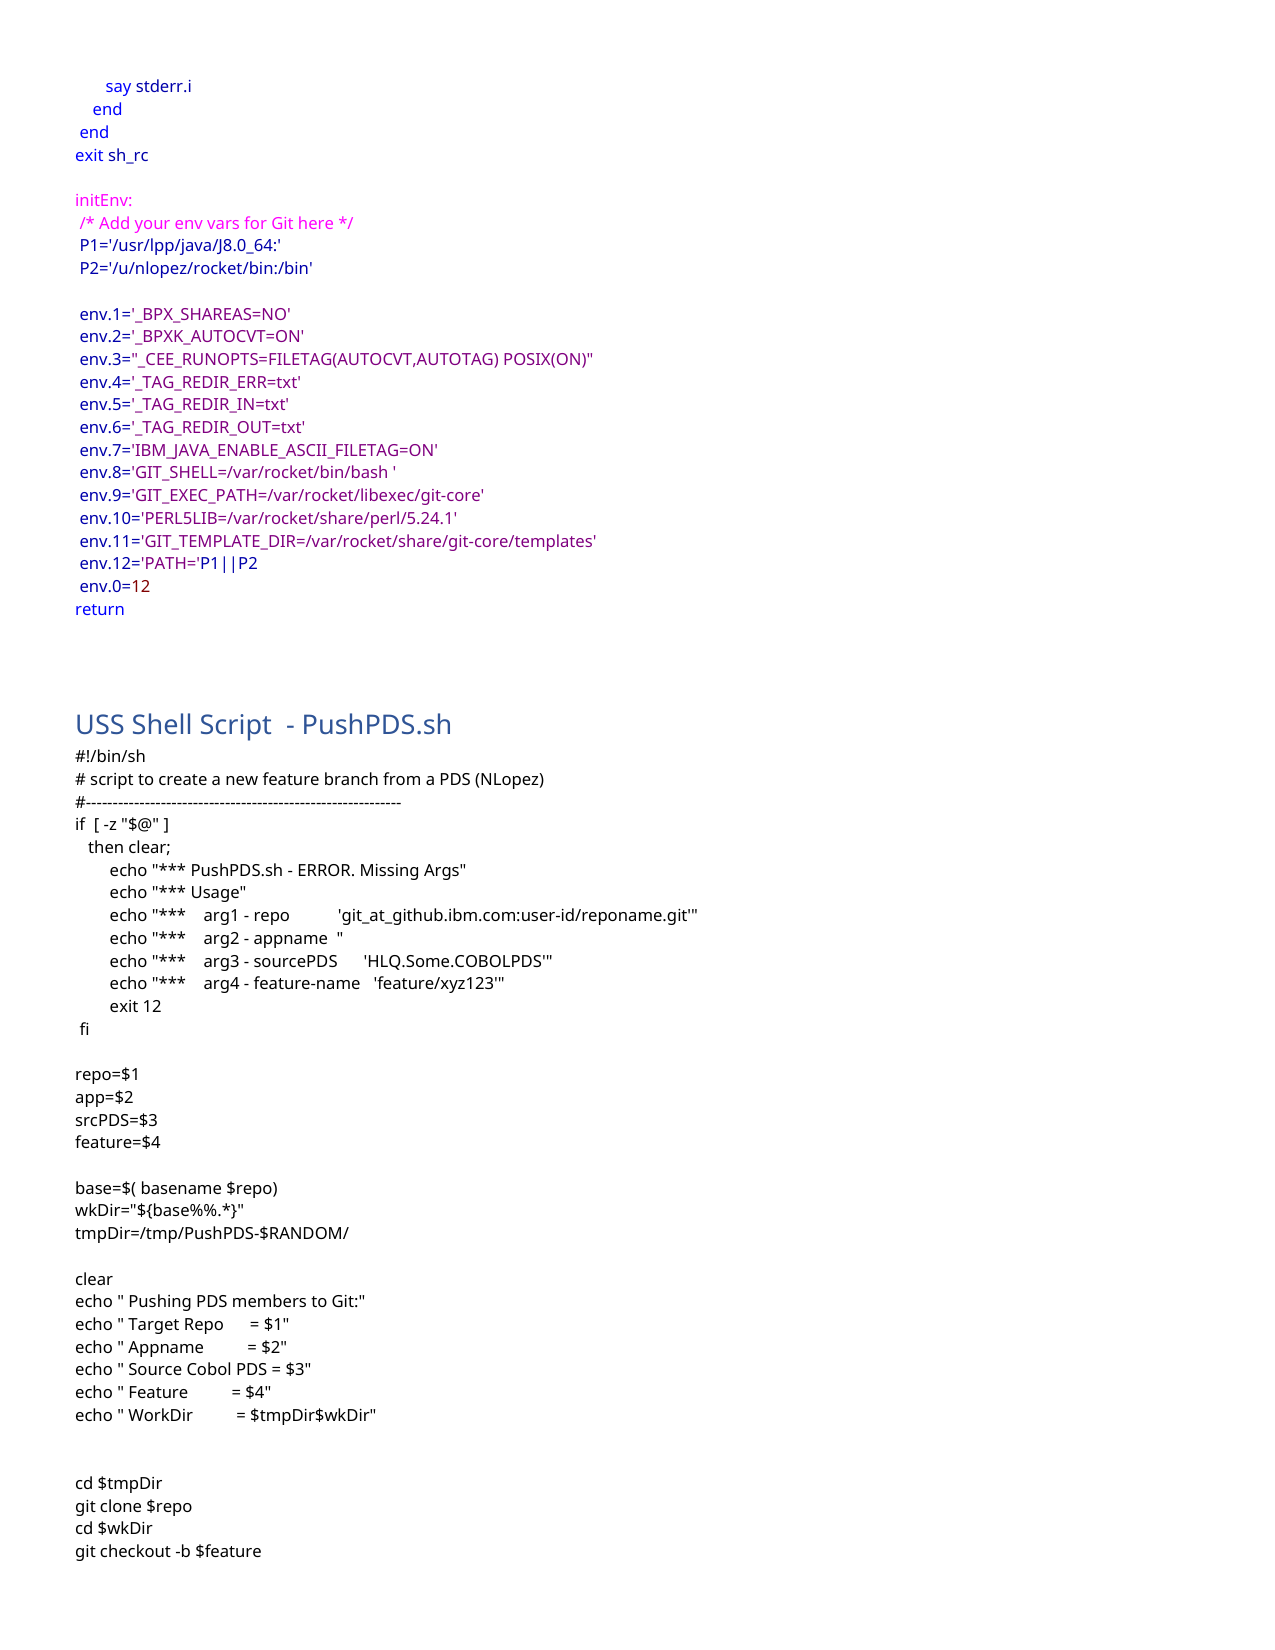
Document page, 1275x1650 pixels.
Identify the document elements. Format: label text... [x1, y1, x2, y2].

text env.9='GIT_EXEC_PATH=/var/rocket/libexec/git-core' [75, 484, 1200, 506]
text echo " Appname = $2" [75, 1335, 1200, 1358]
text echo "*** arg1 - repo 'git_at_github.ibm.com:user-id/reponame.git'" [75, 904, 1200, 927]
text echo " Feature = $4" [75, 1381, 1200, 1403]
text end [75, 120, 1200, 143]
text echo " Target Repo = $1" [75, 1313, 1200, 1335]
text env.1='_BPX_SHAREAS=NO' [75, 302, 1200, 325]
text end [75, 98, 1200, 120]
text P1='/usr/lpp/java/J8.0_64:' [75, 234, 1200, 257]
text echo "*** arg4 - feature-name 'feature/xyz123'" [75, 972, 1200, 995]
text # script to create a new feature branch from a PDS (NLopez) [75, 768, 1200, 790]
text env.6='_TAG_REDIR_OUT=txt' [75, 416, 1200, 438]
text cd $tmpDir [75, 1472, 1200, 1494]
text then clear; [75, 836, 1200, 858]
text return [75, 597, 1200, 620]
text wkDir="${base%%.*}" [75, 1199, 1200, 1222]
text env.11='GIT_TEMPLATE_DIR=/var/rocket/share/git-core/templates' [75, 529, 1200, 552]
text echo "*** arg2 - appname " [75, 927, 1200, 949]
text /* Add your env vars for Git here */ [75, 211, 1200, 234]
text echo " Source Cobol PDS = $3" [75, 1358, 1200, 1381]
subtitle USS Shell Script - PushPDS.sh [75, 705, 1200, 742]
text app=$2 [75, 1086, 1200, 1108]
text echo " WorkDir = $tmpDir$wkDir" [75, 1403, 1200, 1426]
text git clone $repo [75, 1494, 1200, 1517]
text env.7='IBM_JAVA_ENABLE_ASCII_FILETAG=ON' [75, 438, 1200, 461]
text P2='/u/nlopez/rocket/bin:/bin' [75, 257, 1200, 279]
text env.4='_TAG_REDIR_ERR=txt' [75, 370, 1200, 393]
text cd $wkDir [75, 1517, 1200, 1540]
text env.2='_BPXK_AUTOCVT=ON' [75, 325, 1200, 347]
text echo "*** Usage" [75, 881, 1200, 904]
text say stderr.i [75, 75, 1200, 98]
text clear [75, 1267, 1200, 1290]
text echo "*** arg3 - sourcePDS 'HLQ.Some.COBOLPDS'" [75, 949, 1200, 972]
text feature=$4 [75, 1131, 1200, 1154]
text echo "*** PushPDS.sh - ERROR. Missing Args" [75, 858, 1200, 881]
text repo=$1 [75, 1063, 1200, 1086]
text env.12='PATH='P1||P2 [75, 552, 1200, 574]
text env.10='PERL5LIB=/var/rocket/share/perl/5.24.1' [75, 506, 1200, 529]
text exit sh_rc [75, 143, 1200, 166]
text fi [75, 1017, 1200, 1040]
text git checkout -b $feature [75, 1540, 1200, 1562]
text #----------------------------------------------------------- [75, 790, 1200, 813]
text echo " Pushing PDS members to Git:" [75, 1290, 1200, 1313]
text #!/bin/sh [75, 745, 1200, 768]
text srcPDS=$3 [75, 1108, 1200, 1131]
text tmpDir=/tmp/PushPDS-$RANDOM/ [75, 1222, 1200, 1244]
text exit 12 [75, 995, 1200, 1017]
text env.0=12 [75, 574, 1200, 597]
text if [ -z "$@" ] [75, 813, 1200, 836]
text base=$( basename $repo) [75, 1176, 1200, 1199]
text initEnv: [75, 188, 1200, 211]
text env.5='_TAG_REDIR_IN=txt' [75, 393, 1200, 416]
text env.3="_CEE_RUNOPTS=FILETAG(AUTOCVT,AUTOTAG) POSIX(ON)" [75, 347, 1200, 370]
text env.8='GIT_SHELL=/var/rocket/bin/bash ' [75, 461, 1200, 484]
